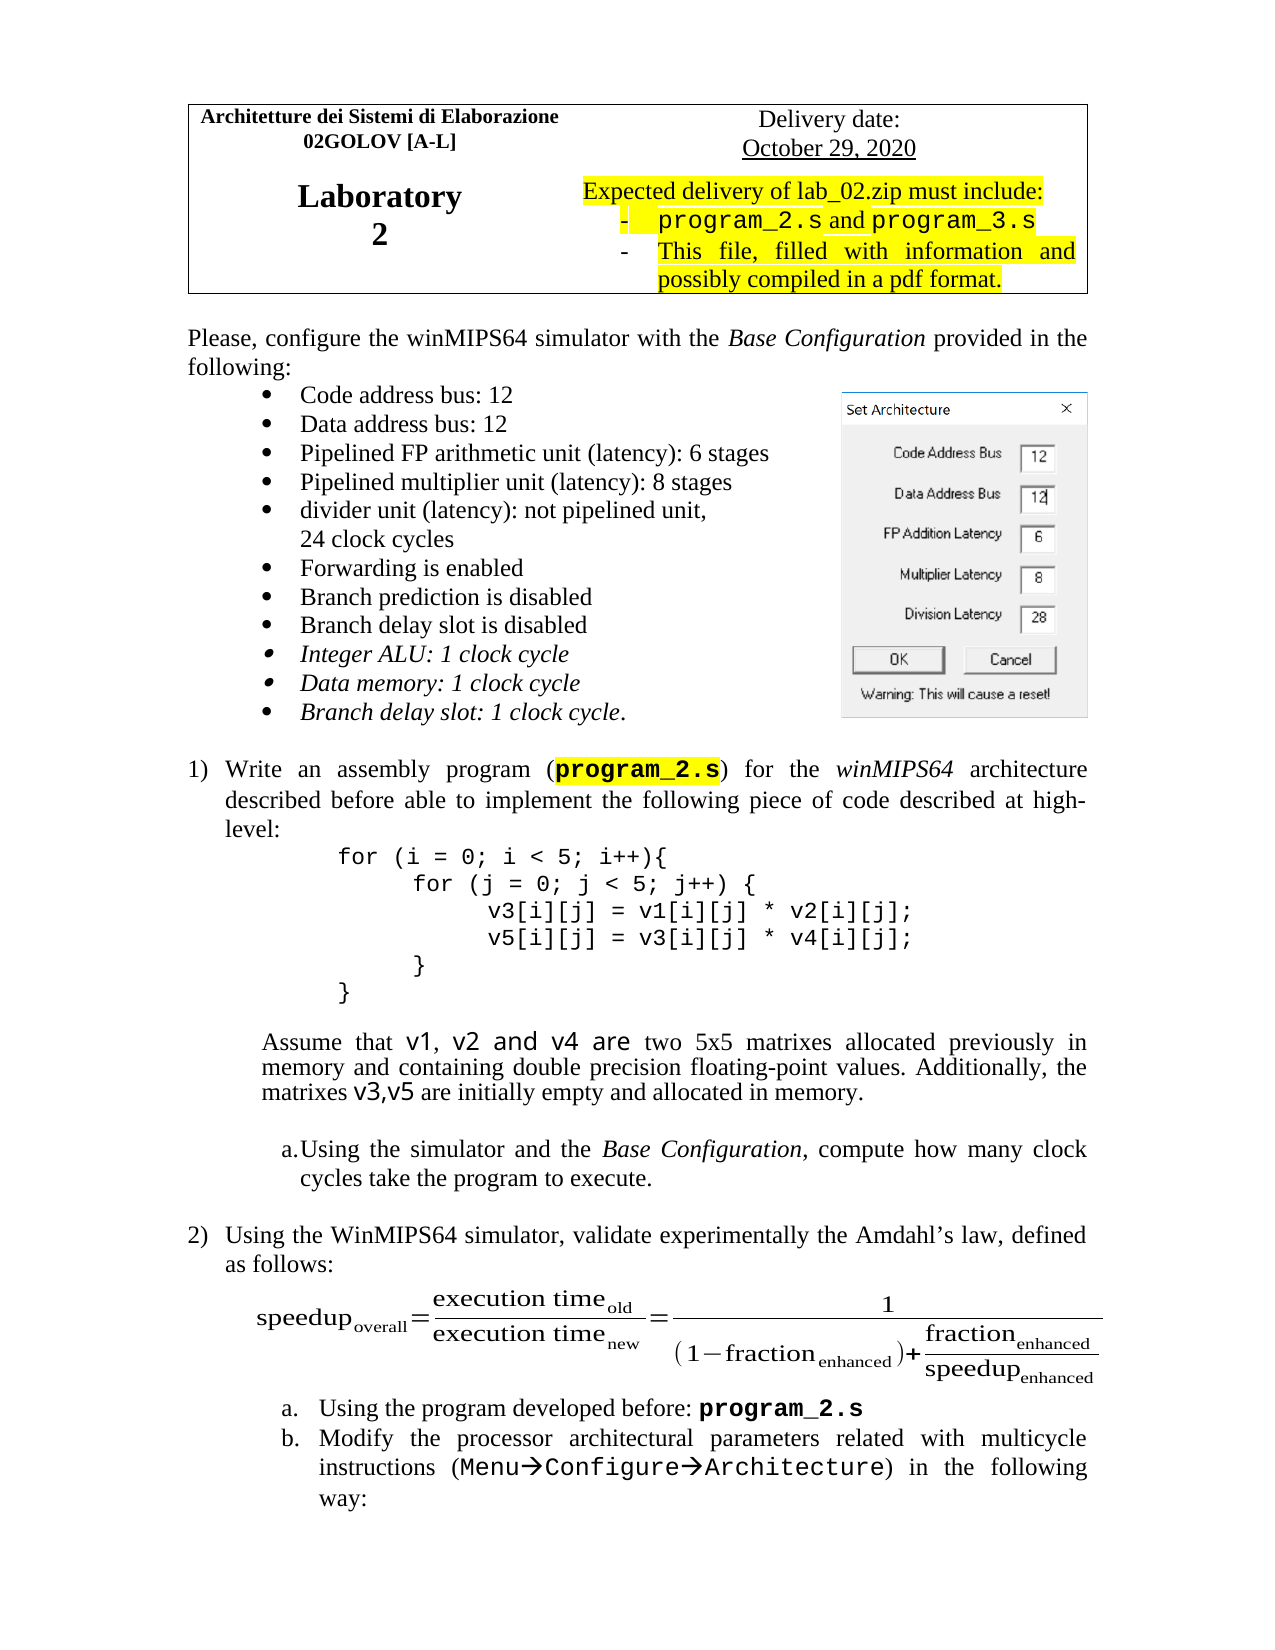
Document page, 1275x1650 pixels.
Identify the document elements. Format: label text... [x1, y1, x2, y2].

list divider unit (latency): not pipelined unit, [262, 496, 1087, 524]
list Using the simulator and the Base Configuration, compute how many clock cycles take the program to execute. [281, 1134, 1087, 1191]
text } [262, 951, 1087, 978]
list Data memory: 1 clock cycle [262, 668, 1087, 697]
list Write an assembly program (program_2.s) for the winMIPS64 architecture described before able to implement the following piece of code described at high-level: [187, 754, 1087, 843]
list Forwarding is enabled [262, 553, 1087, 582]
list Branch delay slot is disabled [262, 611, 1087, 639]
list Code address bus: 12 [262, 381, 1087, 409]
list Pipelined FP arithmetic unit (latency): 6 stages [262, 438, 1087, 467]
table_cell Laboratory 2 [189, 176, 571, 293]
list Branch delay slot: 1 clock cycle. [262, 697, 1087, 726]
list Branch prediction is disabled [262, 582, 1087, 611]
list Using the program developed before: program_2.s [281, 1393, 1087, 1423]
list Modify the processor architectural parameters related with multicycle instructions (MenuConfigureArchitecture) in the following way: [281, 1423, 1087, 1512]
text for (j = 0; j < 5; j++) { [262, 870, 1087, 897]
table_header Architetture dei Sistemi di Elaborazione 02GOLOV [A-L] [189, 105, 571, 176]
table_cell Expected delivery of lab_02.zip must include: program_2.s and program_3.s This file, filled with information and possibly compiled in a pdf format. [571, 176, 1087, 293]
text v5[i][j] = v3[i][j] * v4[i][j]; [262, 924, 1087, 951]
list Using the WinMIPS64 simulator, validate experimentally the Amdahl’s law, defined as follows: [187, 1220, 1087, 1278]
text for (i = 0; i < 5; i++){ [262, 843, 1087, 870]
list Data address bus: 12 [262, 409, 1087, 438]
text v3[i][j] = v1[i][j] * v2[i][j]; [262, 897, 1087, 924]
table_header Delivery date: October 29, 2020 [571, 105, 1087, 176]
list Pipelined multiplier unit (latency): 8 stages [262, 467, 1087, 496]
text Please, configure the winMIPS64 simulator with the Base Configuration provided in the following: [187, 323, 1087, 381]
text Assume that v1, v2 and v4 are two 5x5 matrixes allocated previously in memory and containing double precision floating-point values. Additionally, the matrixes v3,v5 are initially empty and allocated in memory. [261, 1030, 1087, 1105]
text } [262, 978, 1087, 1005]
text 24 clock cycles [300, 524, 1087, 553]
list Integer ALU: 1 clock cycle [262, 639, 1087, 668]
